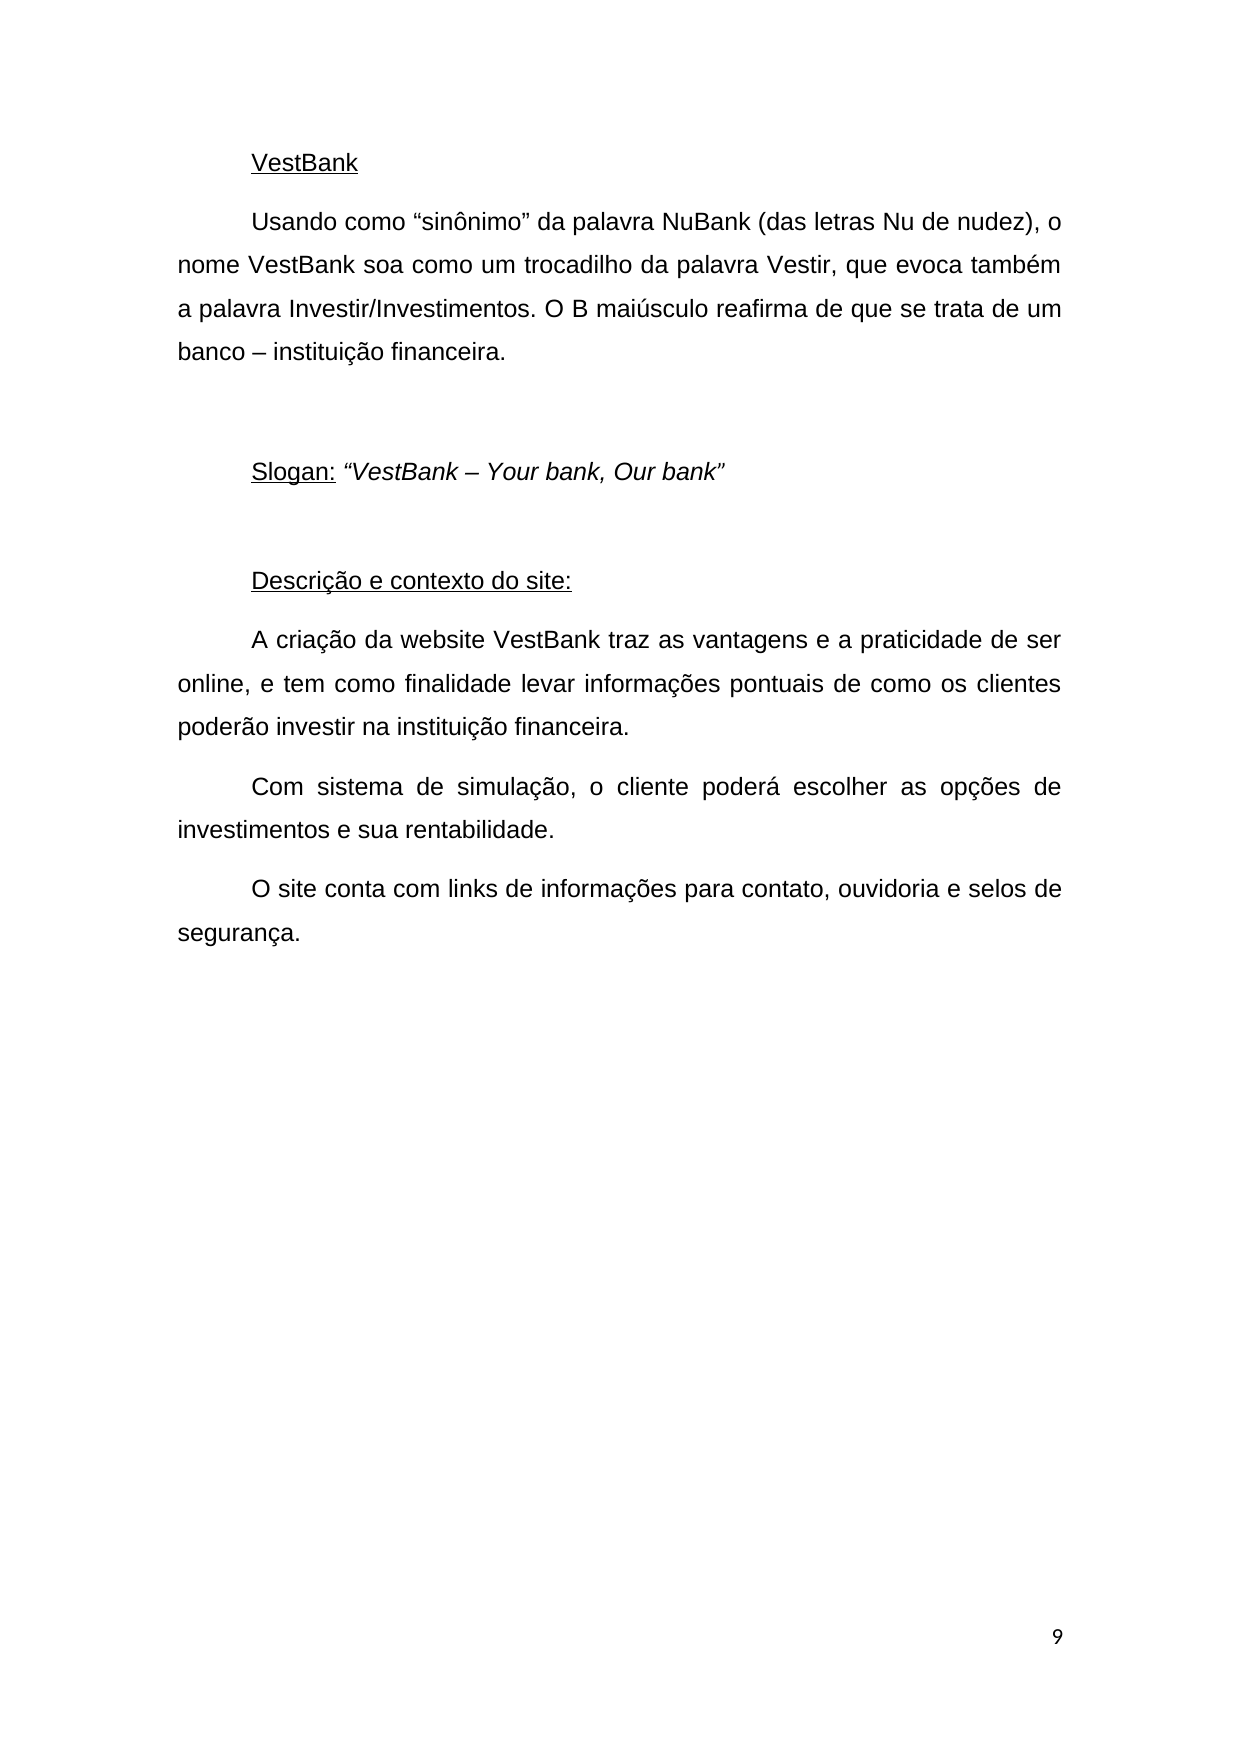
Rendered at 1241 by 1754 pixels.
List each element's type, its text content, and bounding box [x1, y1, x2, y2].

text Com sistema de simulação, o cliente poderá escolher as opções de investimentos e sua rentabilidade. [177, 772, 1063, 843]
text Descrição e contexto do site: [177, 566, 1063, 594]
text A criação da website VestBank traz as vantagens e a praticidade de ser online, e tem como finalidade levar informações pontuais de como os clientes poderão investir na instituição financeira. [177, 626, 1063, 741]
text Usando como “sinônimo” da palavra NuBank (das letras Nu de nudez), o nome VestBank soa como um trocadilho da palavra Vestir, que evoca também a palavra Investir/Investimentos. O B maiúsculo reafirma de que se trata de um banco – instituição financeira. [177, 207, 1063, 366]
text O site conta com links de informações para contato, ouvidoria e selos de segurança. [177, 874, 1063, 946]
text VestBank [177, 148, 1063, 176]
text Slogan: “VestBank – Your bank, Our bank” [177, 456, 1063, 487]
